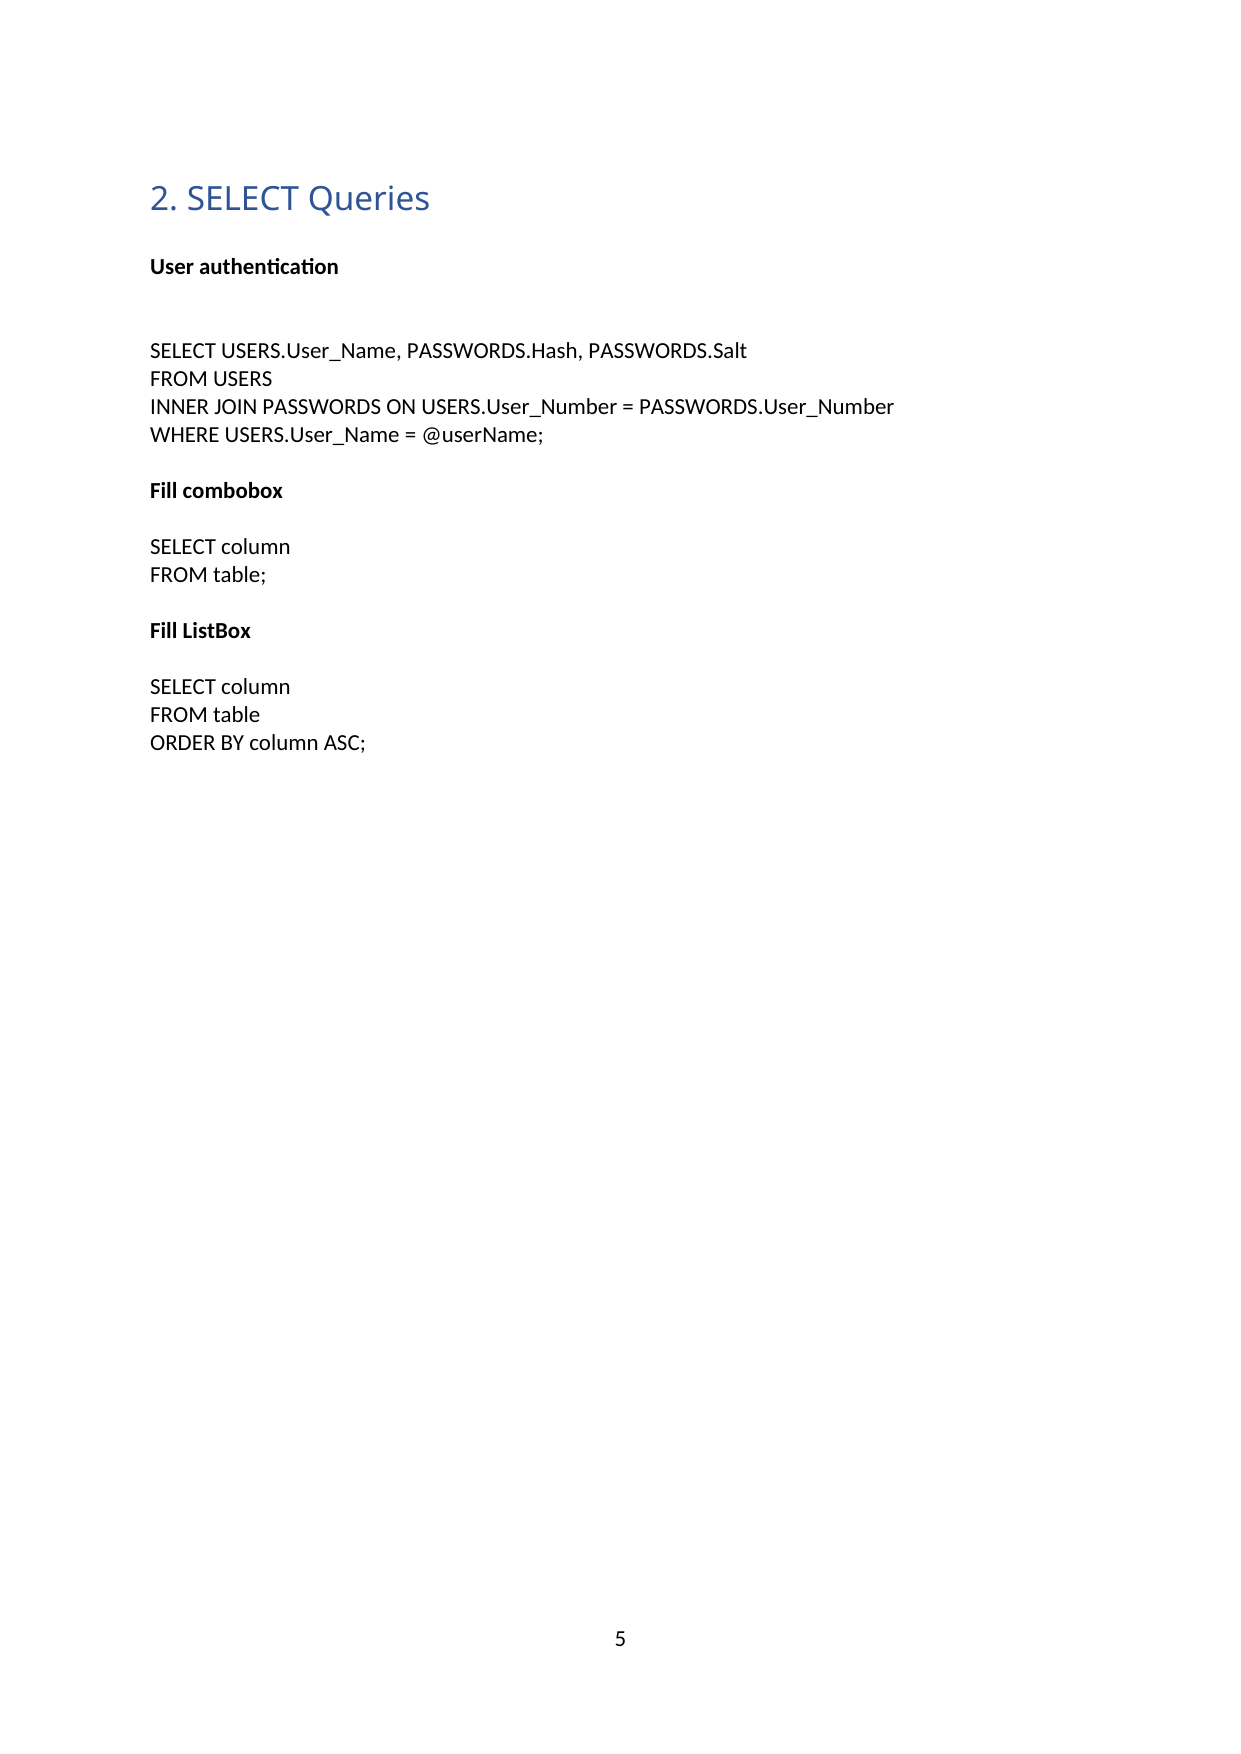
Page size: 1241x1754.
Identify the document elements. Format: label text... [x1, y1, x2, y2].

text FROM table; [150, 560, 1090, 588]
text User authentication [150, 252, 1090, 280]
text FROM table [150, 700, 1090, 728]
text FROM USERS [150, 364, 1090, 392]
text ORDER BY column ASC; [150, 728, 1090, 756]
text INNER JOIN PASSWORDS ON USERS.User_Number = PASSWORDS.User_Number [150, 392, 1090, 420]
text WHERE USERS.User_Name = @userName; [150, 420, 1090, 448]
text Fill combobox [150, 476, 1090, 504]
text Fill ListBox [150, 616, 1090, 644]
text SELECT column [150, 532, 1090, 560]
text SELECT column [150, 672, 1090, 700]
text SELECT USERS.User_Name, PASSWORDS.Hash, PASSWORDS.Salt [150, 336, 1090, 364]
subtitle 2. SELECT Queries [150, 175, 1090, 220]
